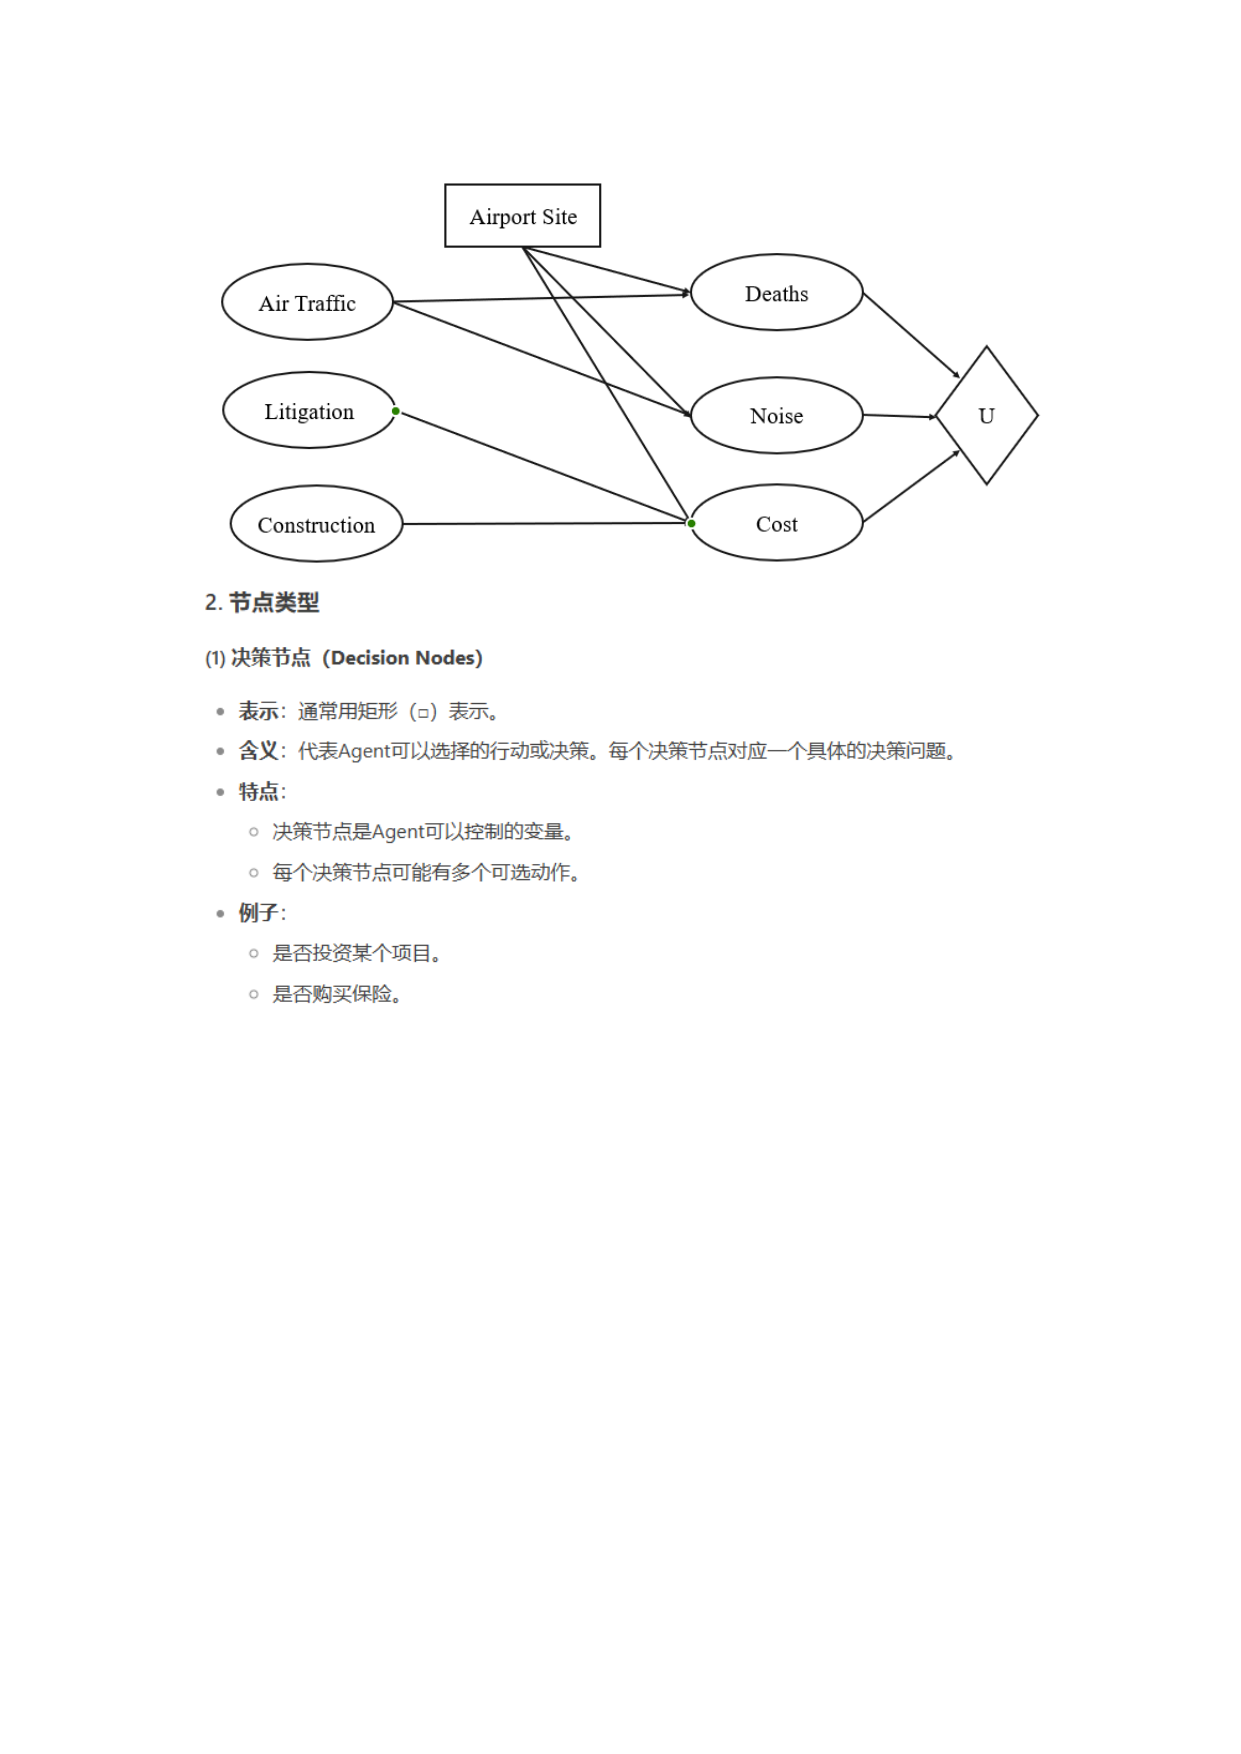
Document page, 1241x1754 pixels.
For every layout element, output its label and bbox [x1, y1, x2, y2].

picture [187, 162, 1053, 568]
picture [187, 584, 1053, 1018]
